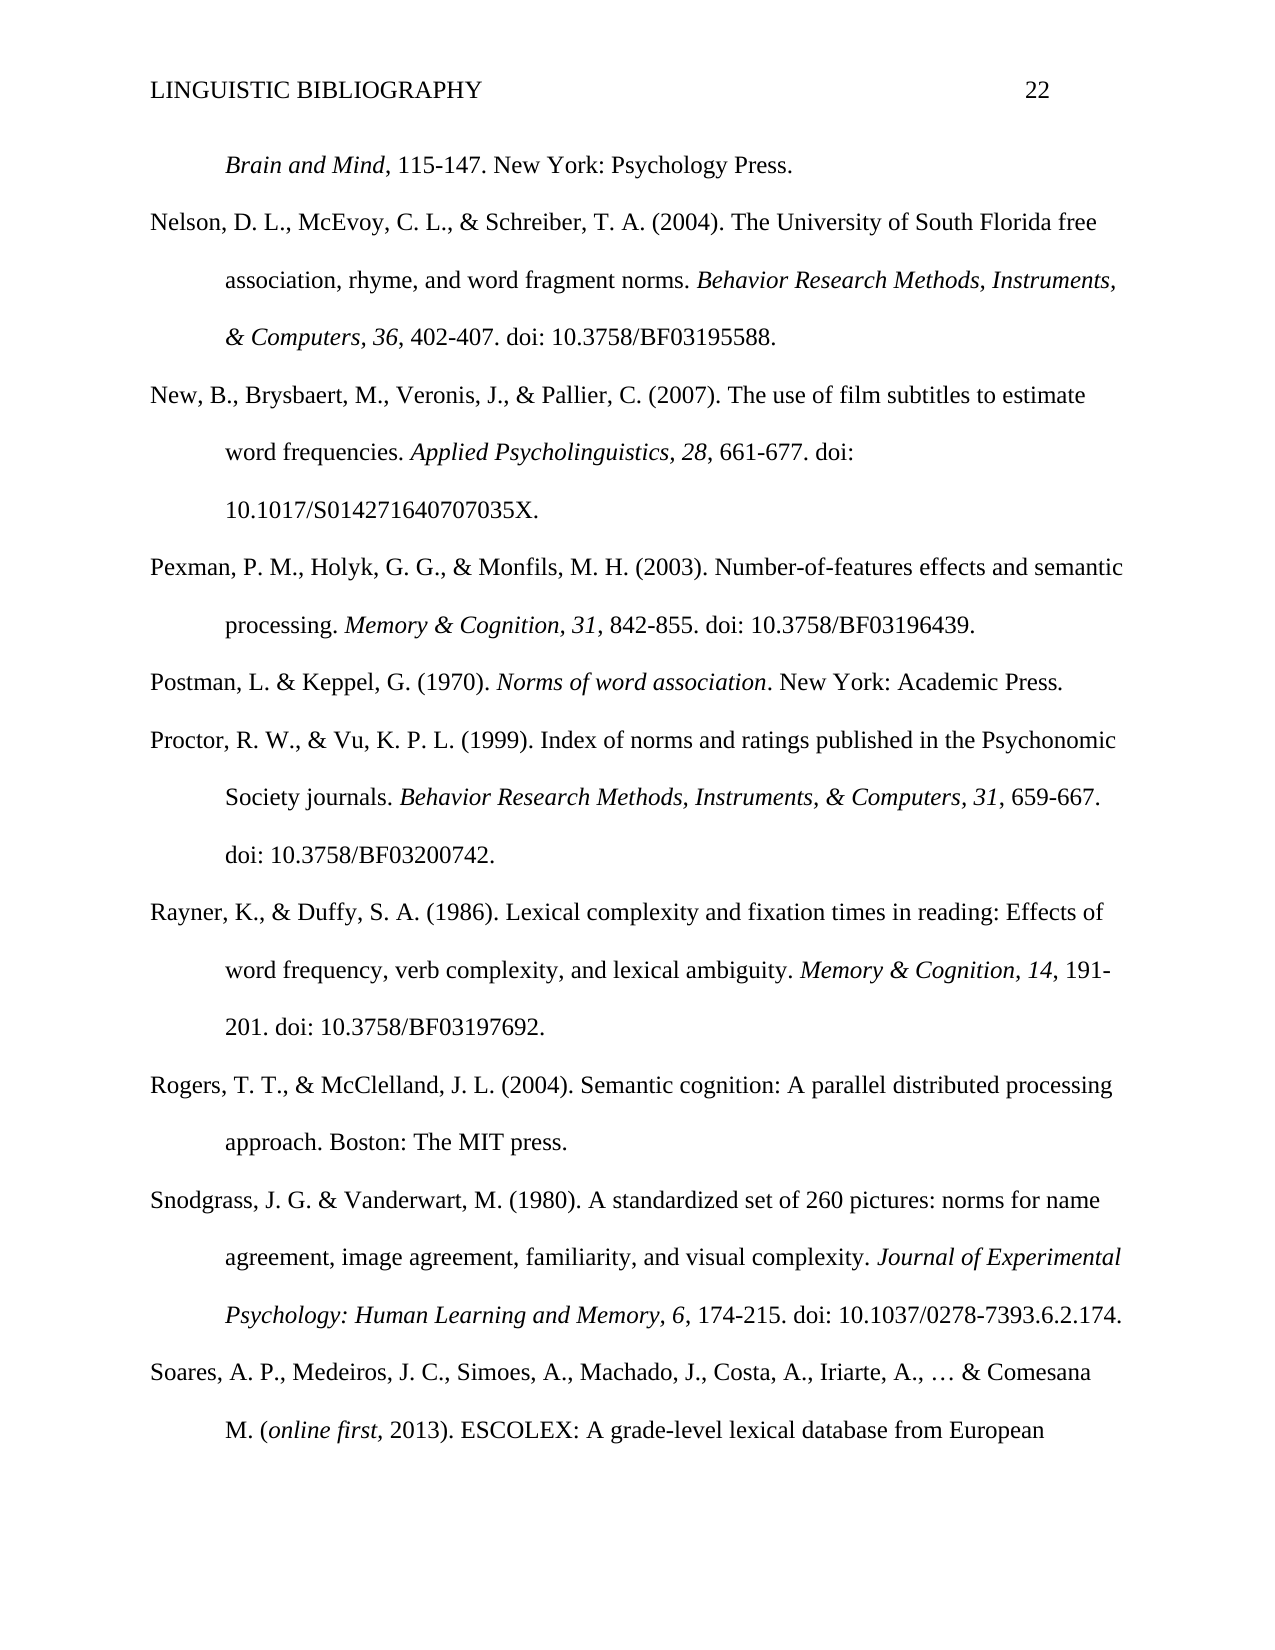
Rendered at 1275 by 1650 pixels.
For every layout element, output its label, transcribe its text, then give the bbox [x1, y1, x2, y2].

text Rogers, T. T., & McClelland, J. L. (2004). Semantic cognition: A parallel distributed processing [150, 1070, 1125, 1099]
text agreement, image agreement, familiarity, and visual complexity. Journal of Experimental Psychology: Human Learning and Memory, 6, 174-215. doi: 10.1037/0278-7393.6.2.174. [225, 1242, 1125, 1329]
text word frequency, verb complexity, and lexical ambiguity. Memory & Cognition, 14, 191-201. doi: 10.3758/BF03197692. [225, 955, 1125, 1041]
text Postman, L. & Keppel, G. (1970). Norms of word association. New York: Academic Press. [150, 667, 1125, 696]
text Nelson, D. L., McEvoy, C. L., & Schreiber, T. A. (2004). The University of South Florida free [150, 207, 1125, 236]
text Proctor, R. W., & Vu, K. P. L. (1999). Index of norms and ratings published in the Psychonomic [150, 725, 1125, 754]
text processing. Memory & Cognition, 31, 842-855. doi: 10.3758/BF03196439. [150, 610, 1125, 639]
text Soares, A. P., Medeiros, J. C., Simoes, A., Machado, J., Costa, A., Iriarte, A., … & Comesana [150, 1357, 1125, 1386]
text Snodgrass, J. G. & Vanderwart, M. (1980). A standardized set of 260 pictures: norms for name [150, 1185, 1125, 1214]
text New, B., Brysbaert, M., Veronis, J., & Pallier, C. (2007). The use of film subtitles to estimate [150, 380, 1125, 409]
text Rayner, K., & Duffy, S. A. (1986). Lexical complexity and fixation times in reading: Effects of [150, 897, 1125, 926]
text association, rhyme, and word fragment norms. Behavior Research Methods, Instruments, & Computers, 36, 402-407. doi: 10.3758/BF03195588. [225, 265, 1125, 351]
text Society journals. Behavior Research Methods, Instruments, & Computers, 31, 659-667. doi: 10.3758/BF03200742. [225, 782, 1125, 869]
text Pexman, P. M., Holyk, G. G., & Monfils, M. H. (2003). Number-of-features effects and semantic [150, 552, 1125, 581]
text M. (online first, 2013). ESCOLEX: A grade-level lexical database from European [150, 1415, 1125, 1444]
text word frequencies. Applied Psycholinguistics, 28, 661-677. doi: 10.1017/S014271640707035X. [225, 437, 1125, 524]
text approach. Boston: The MIT press. [150, 1127, 1125, 1156]
text Brain and Mind, 115-147. New York: Psychology Press. [150, 150, 1125, 179]
